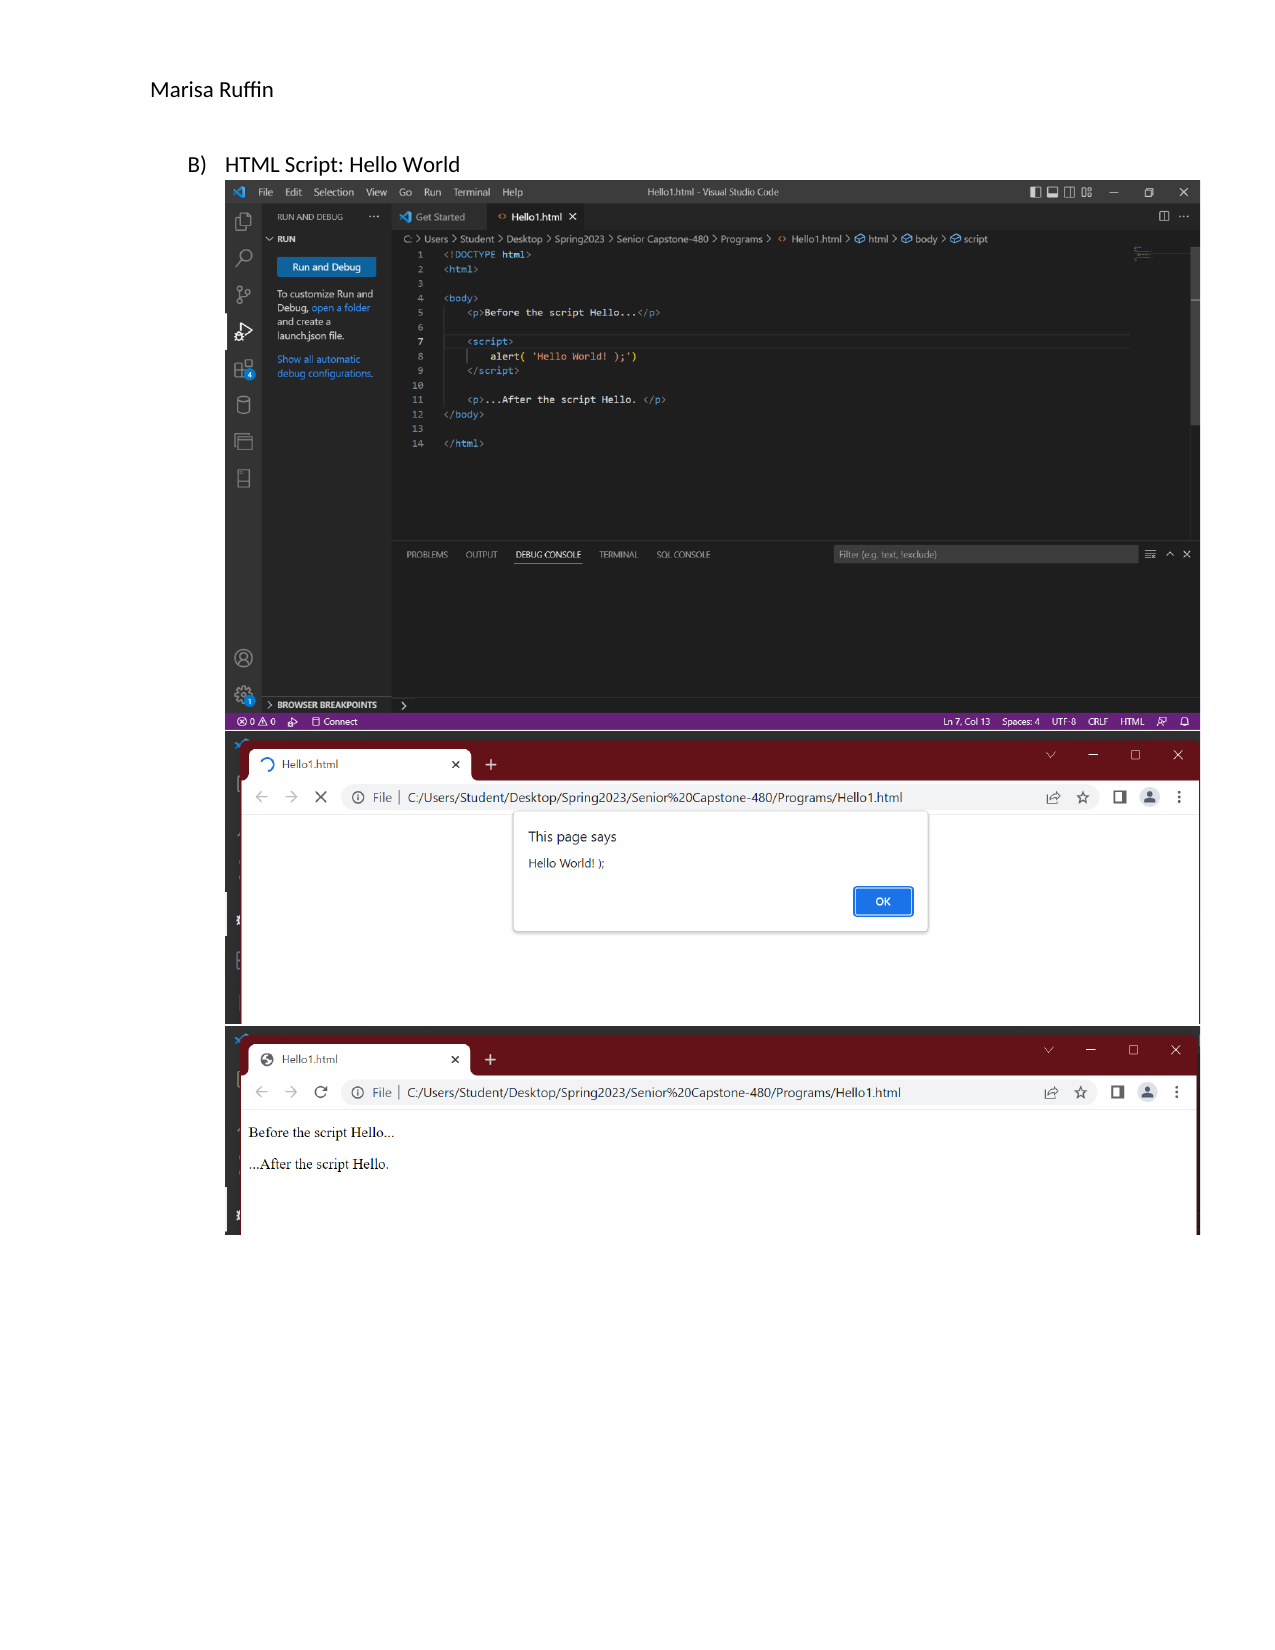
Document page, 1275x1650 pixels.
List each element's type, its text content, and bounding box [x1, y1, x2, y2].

picture [225, 731, 1200, 1024]
picture [225, 1026, 1200, 1235]
picture [225, 180, 1200, 730]
